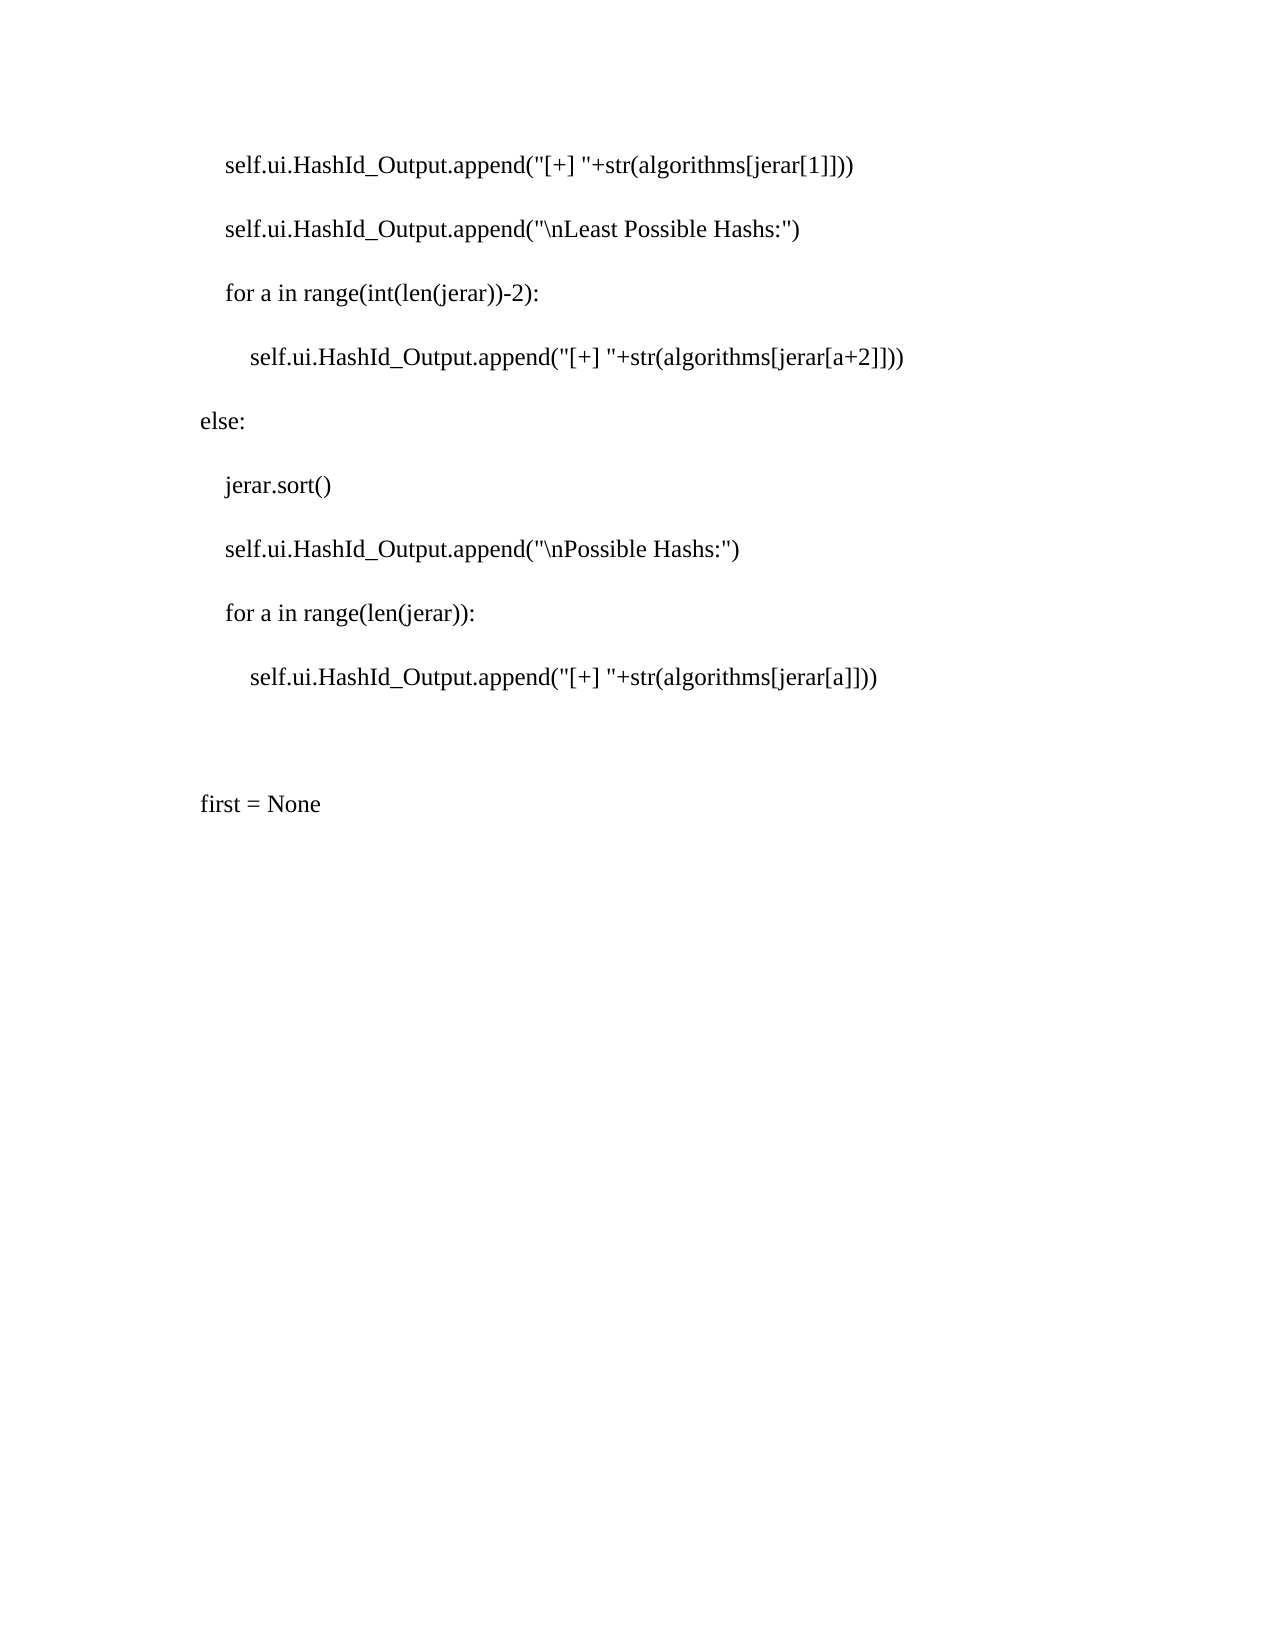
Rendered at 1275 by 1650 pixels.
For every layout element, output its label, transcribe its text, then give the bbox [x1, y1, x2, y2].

text for a in range(len(jerar)): [150, 598, 1125, 626]
text self.ui.HashId_Output.append("[+] "+str(algorithms[jerar[1]])) [150, 150, 1125, 179]
text self.ui.HashId_Output.append("\nPossible Hashs:") [150, 534, 1125, 562]
text else: [150, 406, 1125, 434]
text self.ui.HashId_Output.append("[+] "+str(algorithms[jerar[a]])) [150, 662, 1125, 690]
text for a in range(int(len(jerar))-2): [150, 278, 1125, 307]
text jerar.sort() [150, 470, 1125, 498]
text self.ui.HashId_Output.append("[+] "+str(algorithms[jerar[a+2]])) [150, 342, 1125, 371]
text first = None [150, 789, 1125, 818]
text self.ui.HashId_Output.append("\nLeast Possible Hashs:") [150, 214, 1125, 243]
